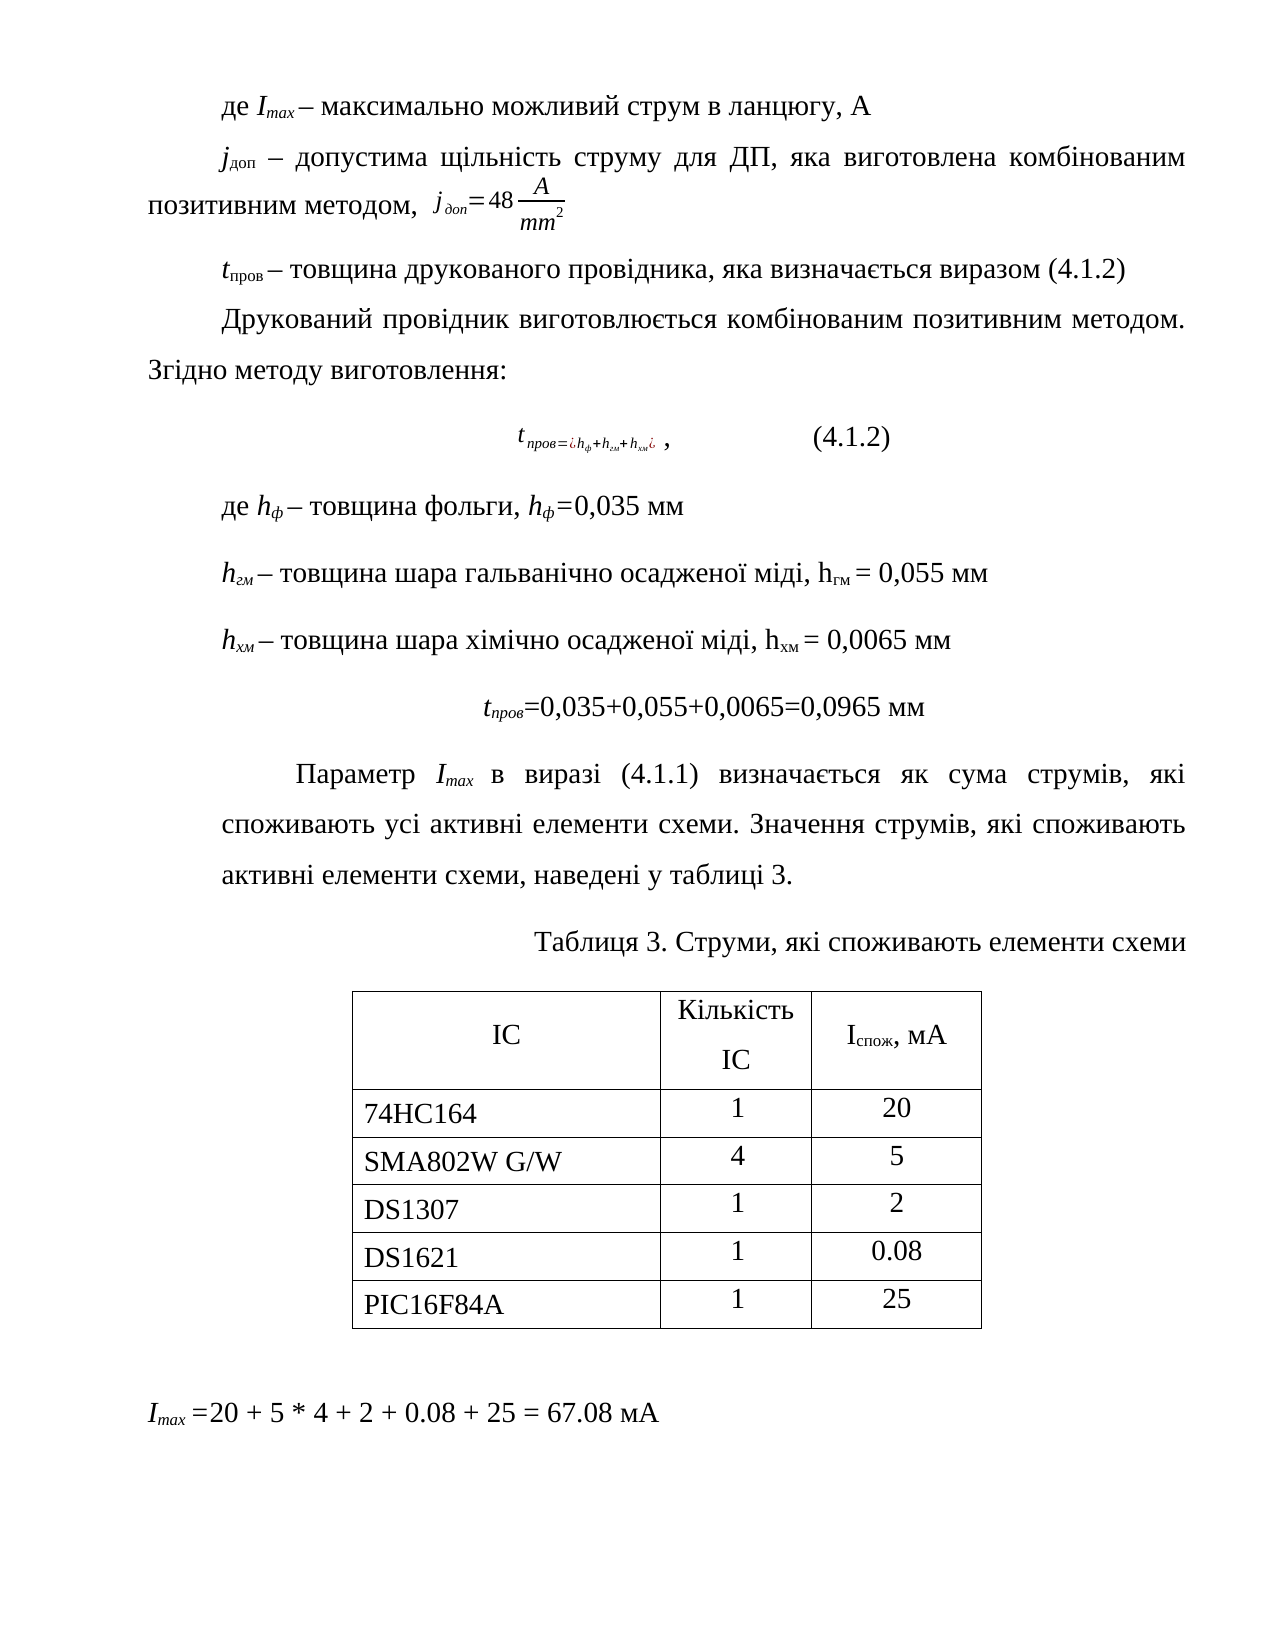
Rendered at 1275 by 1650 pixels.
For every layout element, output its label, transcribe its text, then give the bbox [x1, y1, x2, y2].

text де Imax – максимально можливий струм в ланцюгу, А [148, 88, 1186, 122]
table_cell 25 [812, 1281, 981, 1328]
table_cell DS1307 [353, 1185, 660, 1232]
table_cell 20 [812, 1090, 981, 1137]
text Таблиця 3. Струми, які споживають елементи схеми [221, 924, 1186, 957]
table_header Кількість ІС [661, 992, 811, 1089]
table_header ІС [353, 992, 660, 1089]
text де hф – товщина фольги, hф=0,035 мм [148, 488, 1186, 522]
table_cell 1 [661, 1233, 811, 1280]
table_cell 0.08 [812, 1233, 981, 1280]
table_cell DS1621 [353, 1233, 660, 1280]
table_cell 1 [661, 1281, 811, 1328]
text Imax =20 + 5 * 4 + 2 + 0.08 + 25 = 67.08 мА [148, 1396, 1186, 1429]
table_header Iспож, мА [812, 992, 981, 1089]
table_cell SMA802W G/W [353, 1138, 660, 1184]
table_cell 2 [812, 1185, 981, 1232]
table_cell 1 [661, 1185, 811, 1232]
text Параметр Imax в виразі (4.1.1) визначається як сума струмів, які споживають усі активні елементи схеми. Значення струмів, які споживають активні елементи схеми, наведені у таблиці 3. [221, 756, 1186, 890]
text hхм – товщина шара хімічно осадженої міді, hхм = 0,0065 мм [148, 622, 1186, 656]
table_cell 4 [661, 1138, 811, 1184]
text tпров – товщина друкованого провідника, яка визначається виразом (4.1.2) [148, 251, 1186, 285]
table_cell 5 [812, 1138, 981, 1184]
table_cell 1 [661, 1090, 811, 1137]
table_cell PIC16F84A [353, 1281, 660, 1328]
text hгм – товщина шара гальванічно осадженої міді, hгм = 0,055 мм [148, 555, 1186, 589]
table_cell 74HC164 [353, 1090, 660, 1137]
text tпров=0,035+0,055+0,0065=0,0965 мм [148, 689, 1186, 723]
text Друкований провідник виготовлюється комбінованим позитивним методом. Згідно методу виготовлення: [148, 302, 1186, 386]
text , (4.1.2) [148, 419, 1186, 455]
text jдоп – допустима щільність струму для ДП, яка виготовлена комбінованим позитивним методом, [148, 139, 1186, 235]
